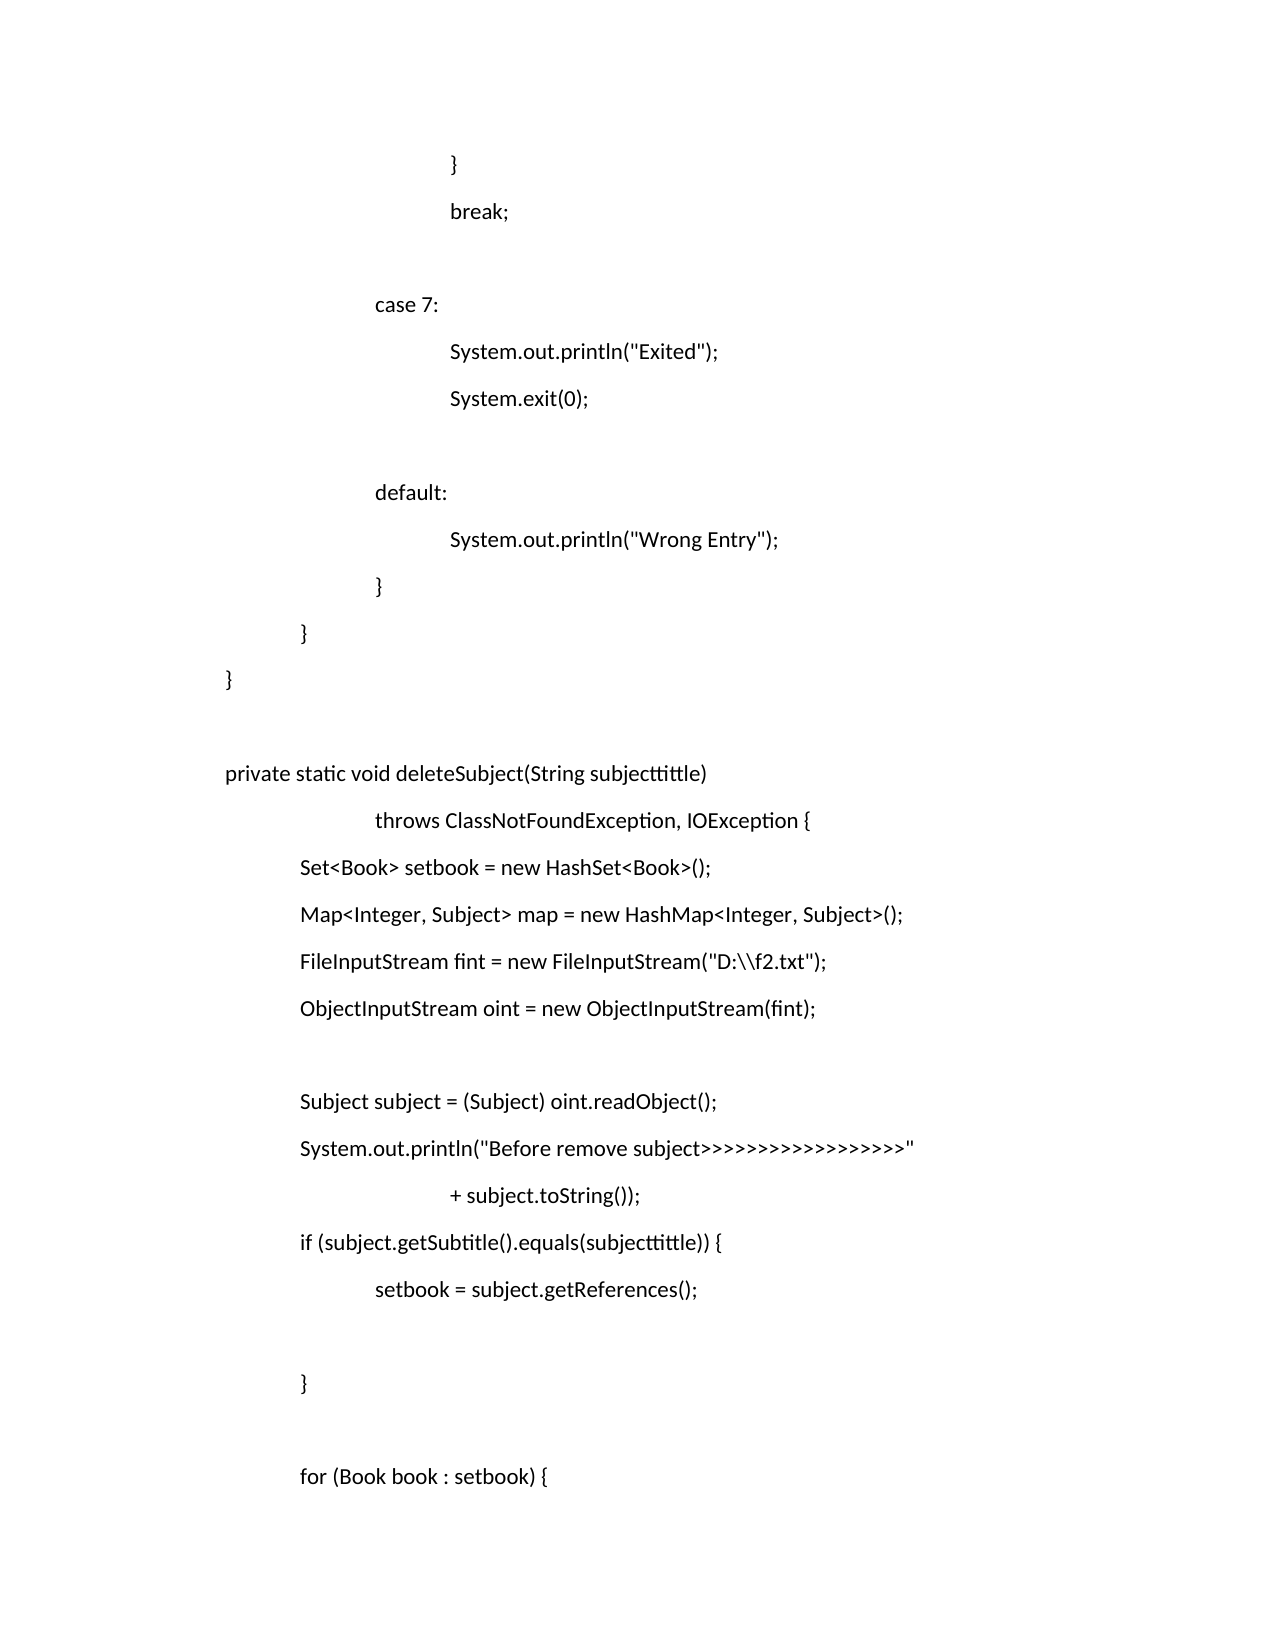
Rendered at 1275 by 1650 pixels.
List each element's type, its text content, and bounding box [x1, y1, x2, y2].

text System.out.println("Exited"); [150, 337, 1125, 366]
text System.out.println("Wrong Entry"); [150, 525, 1125, 553]
text break; [150, 197, 1125, 225]
text } [150, 1369, 1125, 1397]
text } [150, 572, 1125, 600]
text } [150, 619, 1125, 647]
text System.exit(0); [150, 384, 1125, 412]
text Map<Integer, Subject> map = new HashMap<Integer, Subject>(); [150, 900, 1125, 928]
text FileInputStream fint = new FileInputStream("D:\\f2.txt"); [150, 947, 1125, 975]
text for (Book book : setbook) { [150, 1462, 1125, 1491]
text ObjectInputStream oint = new ObjectInputStream(fint); [150, 994, 1125, 1022]
text Subject subject = (Subject) oint.readObject(); [150, 1087, 1125, 1116]
text System.out.println("Before remove subject>>>>>>>>>>>>>>>>>>" [150, 1134, 1125, 1162]
text } [150, 150, 1125, 178]
text + subject.toString()); [150, 1181, 1125, 1209]
text Set<Book> setbook = new HashSet<Book>(); [150, 853, 1125, 881]
text case 7: [150, 291, 1125, 319]
text } [150, 666, 1125, 694]
text setbook = subject.getReferences(); [150, 1275, 1125, 1303]
text throws ClassNotFoundException, IOException { [150, 806, 1125, 834]
text private static void deleteSubject(String subjecttittle) [150, 759, 1125, 787]
text default: [150, 478, 1125, 506]
text if (subject.getSubtitle().equals(subjecttittle)) { [150, 1228, 1125, 1256]
